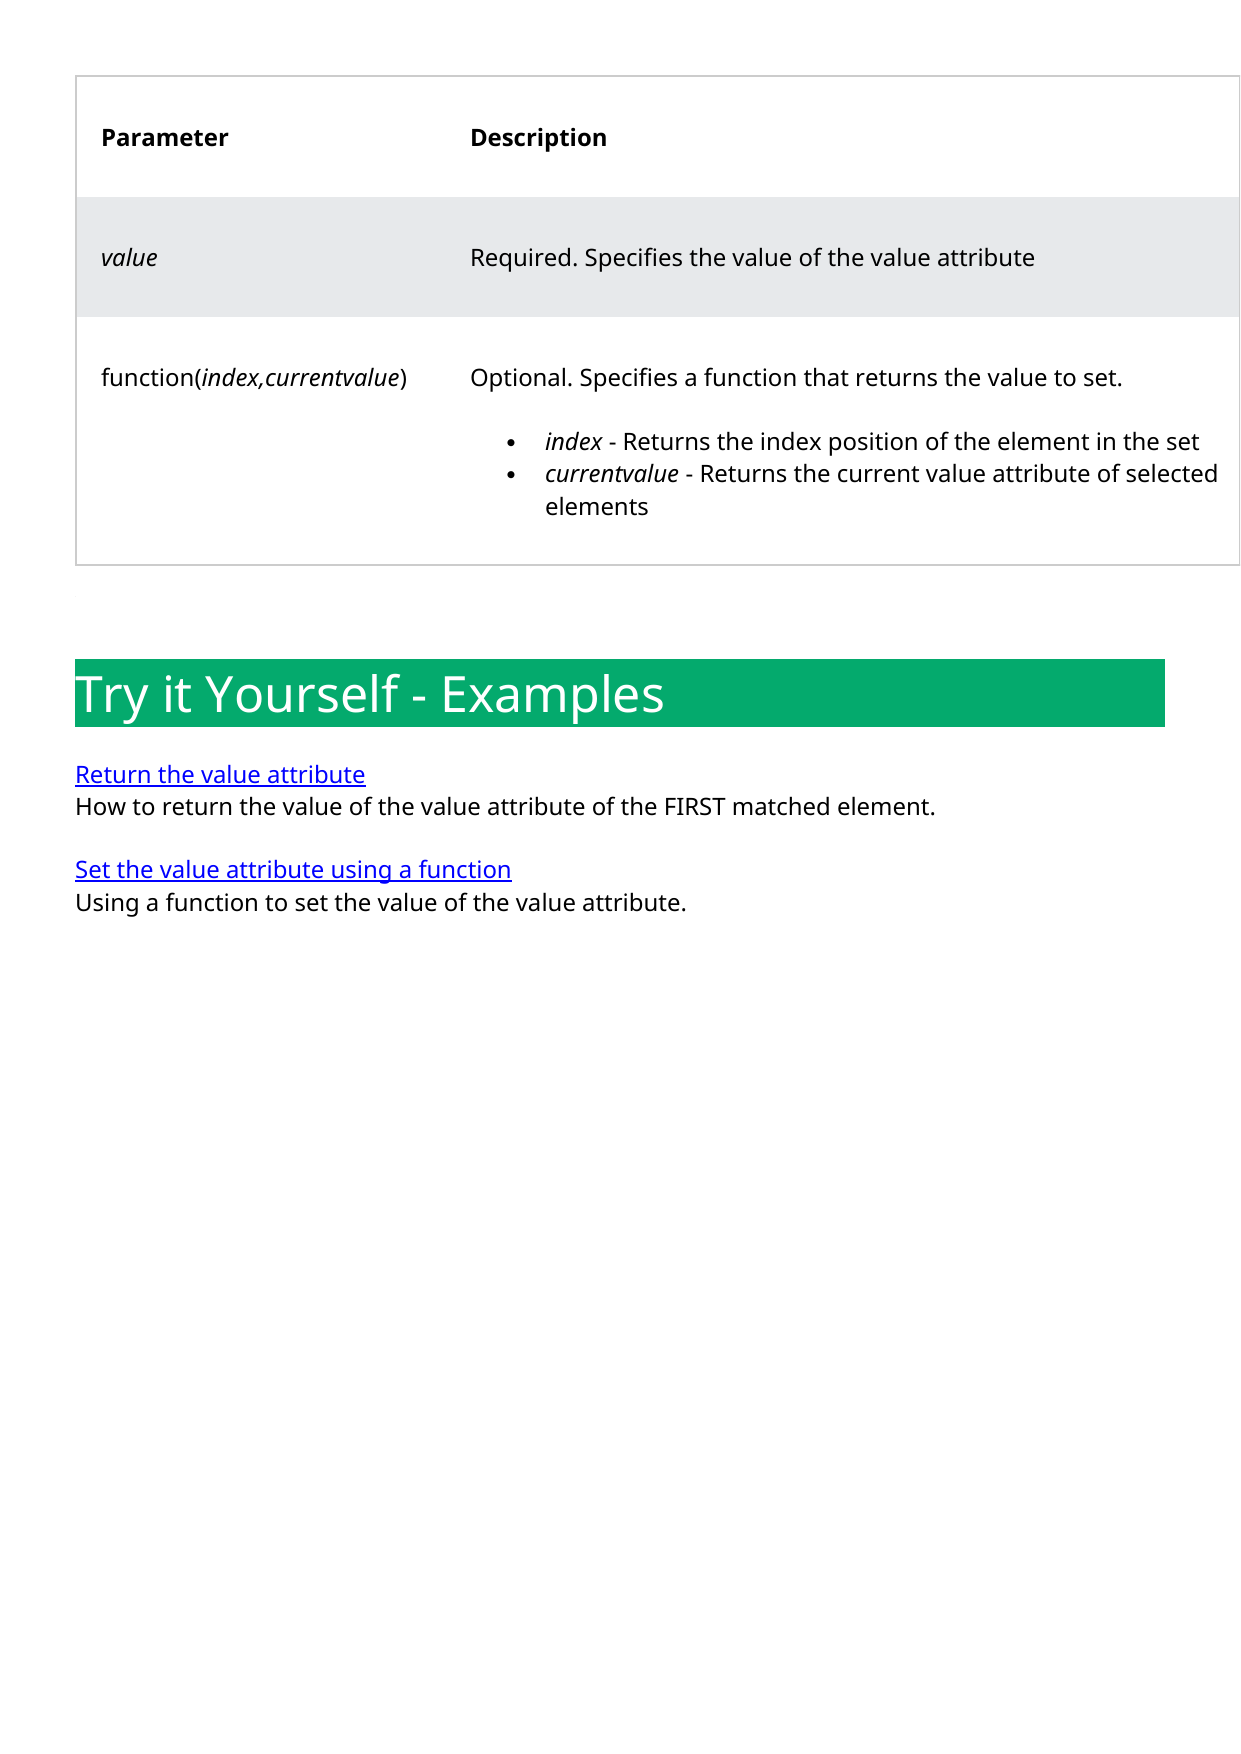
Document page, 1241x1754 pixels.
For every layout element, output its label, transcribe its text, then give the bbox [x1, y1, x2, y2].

table_cell Optional. Specifies a function that returns the value to set. index - Returns the index position of the element in the set currentvalue - Returns the current value attribute of selected elements [457, 317, 1239, 564]
table_header Parameter [77, 77, 457, 197]
text Return the value attribute How to return the value of the value attribute of the FIRST matched element. [75, 757, 1165, 823]
table_cell Required. Specifies the value of the value attribute [457, 197, 1239, 317]
text Try it Yourself - Examples [75, 659, 1165, 727]
table_cell value [77, 197, 457, 317]
table_cell function(index,currentvalue) [77, 317, 457, 564]
table_header Description [457, 77, 1239, 197]
text Set the value attribute using a function Using a function to set the value of the value attribute. [75, 853, 1165, 918]
